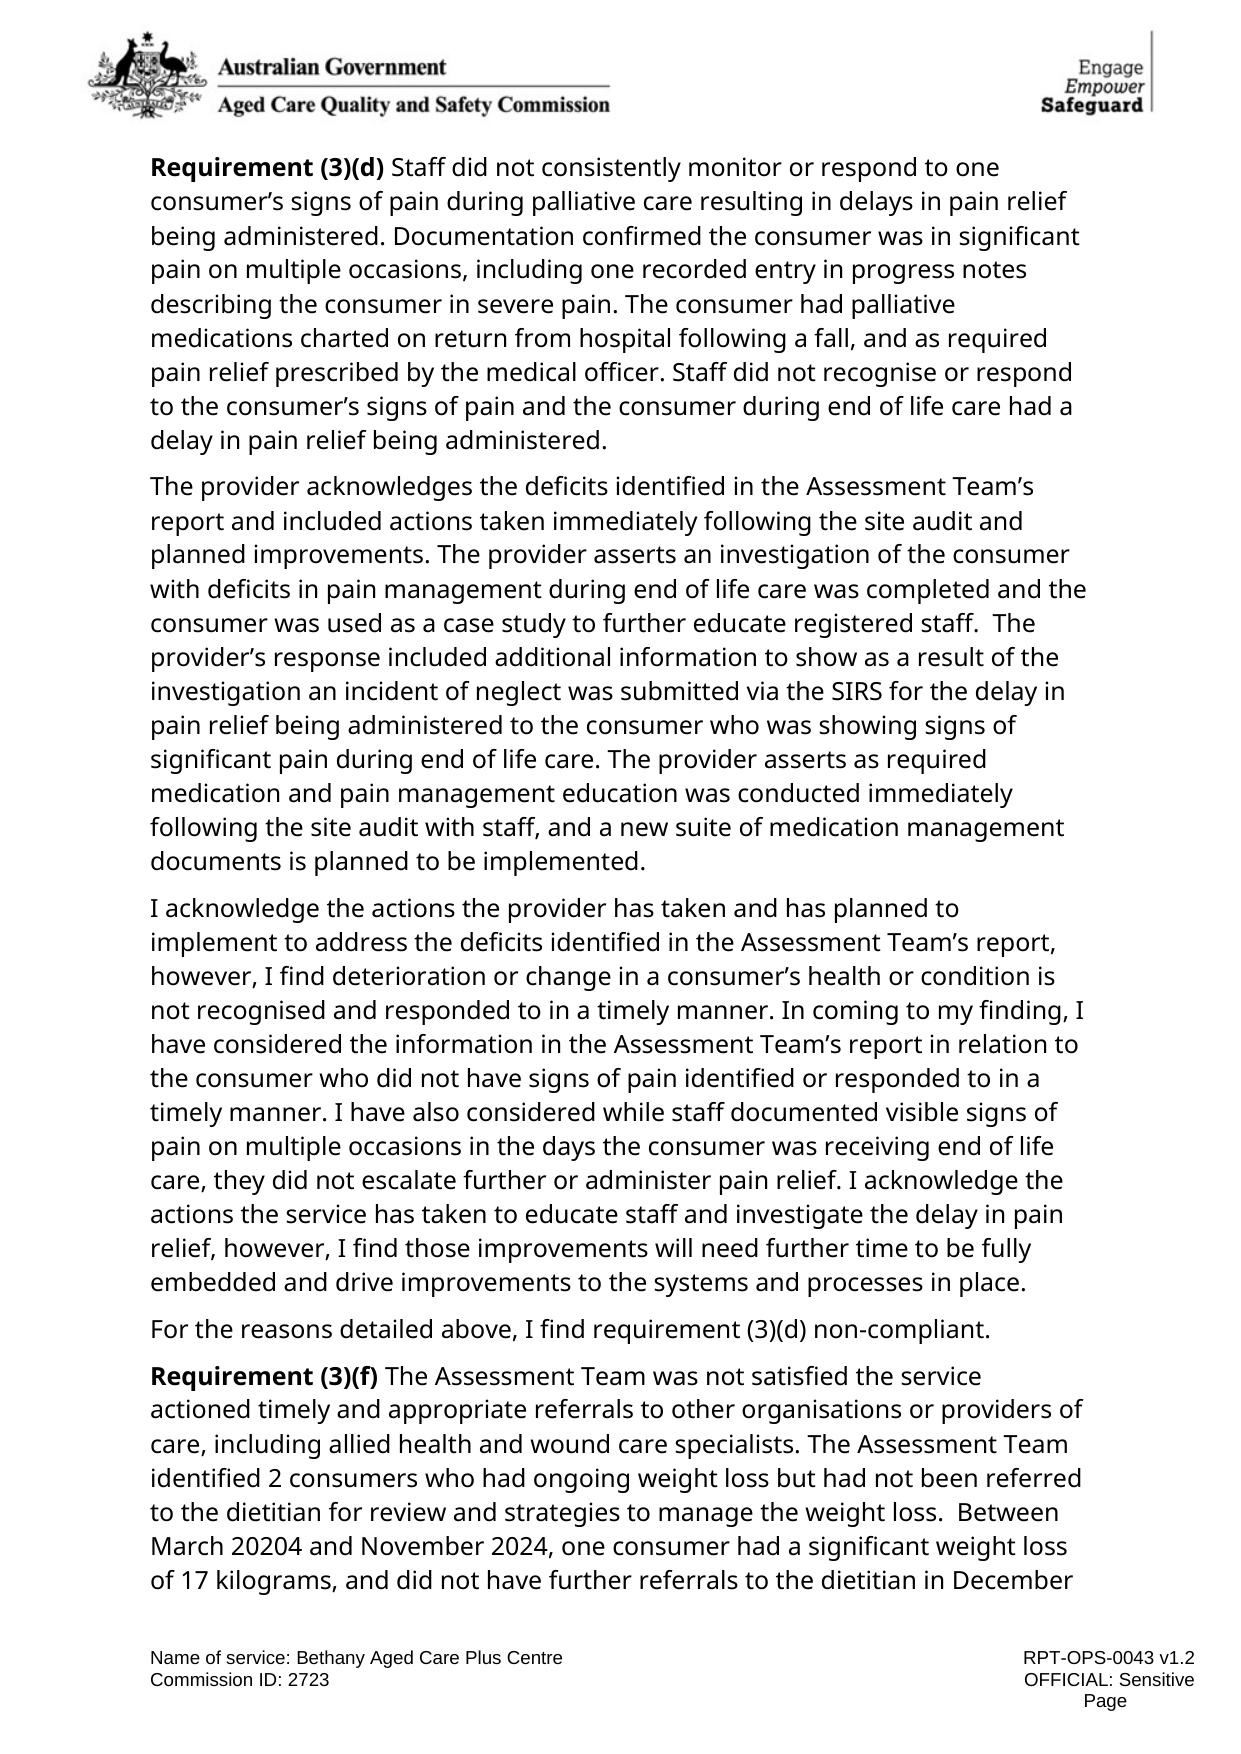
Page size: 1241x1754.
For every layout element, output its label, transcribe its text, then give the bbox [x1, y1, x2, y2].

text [150, 1358, 1090, 1597]
text I acknowledge the actions the provider has taken and has planned to implement to address the deficits identified in the Assessment Team’s report, however, I find deterioration or change in a consumer’s health or condition is not recognised and responded to in a timely manner. In coming to my finding, I have considered the information in the Assessment Team’s report in relation to the consumer who did not have signs of pain identified or responded to in a timely manner. I have also considered while staff documented visible signs of pain on multiple occasions in the days the consumer was receiving end of life care, they did not escalate further or administer pain relief. I acknowledge the actions the service has taken to educate staff and investigate the delay in pain relief, however, I find those improvements will need further time to be fully embedded and drive improvements to the systems and processes in place. [150, 890, 1090, 1299]
text For the reasons detailed above, I find requirement (3)(d) non-compliant. [150, 1312, 1090, 1346]
text The provider acknowledges the deficits identified in the Assessment Team’s report and included actions taken immediately following the site audit and planned improvements. The provider asserts an investigation of the consumer with deficits in pain management during end of life care was completed and the consumer was used as a case study to further educate registered staff. The provider’s response included additional information to show as a result of the investigation an incident of neglect was submitted via the SIRS for the delay in pain relief being administered to the consumer who was showing signs of significant pain during end of life care. The provider asserts as required medication and pain management education was conducted immediately following the site audit with staff, and a new suite of medication management documents is planned to be implemented. [150, 469, 1090, 878]
picture [0, 23, 1241, 131]
text Requirement (3)(d) Staff did not consistently monitor or respond to one consumer’s signs of pain during palliative care resulting in delays in pain relief being administered. Documentation confirmed the consumer was in significant pain on multiple occasions, including one recorded entry in progress notes describing the consumer in severe pain. The consumer had palliative medications charted on return from hospital following a fall, and as required pain relief prescribed by the medical officer. Staff did not recognise or respond to the consumer’s signs of pain and the consumer during end of life care had a delay in pain relief being administered. [150, 150, 1090, 457]
